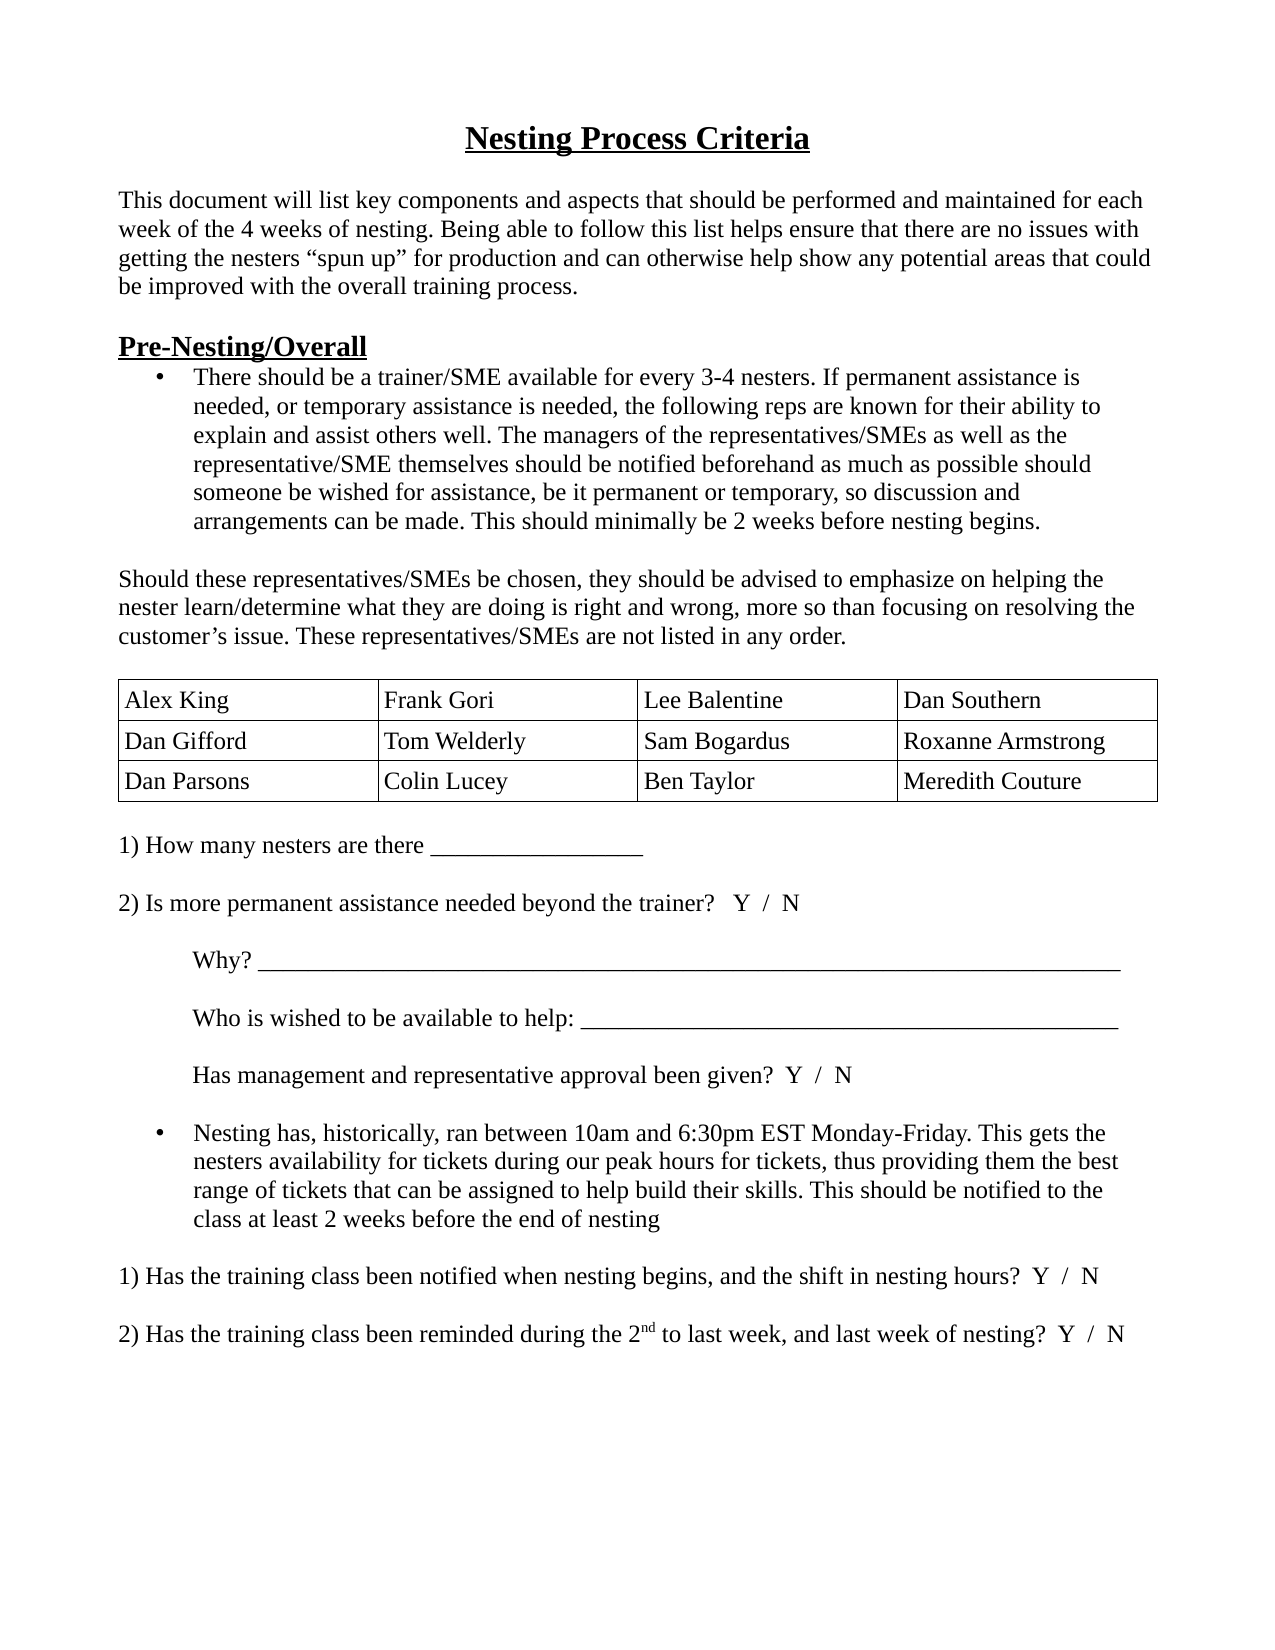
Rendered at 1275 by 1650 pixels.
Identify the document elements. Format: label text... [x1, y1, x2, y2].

text Should these representatives/SMEs be chosen, they should be advised to emphasize on helping the nester learn/determine what they are doing is right and wrong, more so than focusing on resolving the customer’s issue. These representatives/SMEs are not listed in any order. [118, 564, 1157, 650]
text 1) Has the training class been notified when nesting begins, and the shift in nesting hours? Y / N [118, 1261, 1157, 1290]
table_cell Sam Bogardus [638, 721, 897, 760]
table_cell Dan Parsons [119, 761, 378, 801]
table_header Frank Gori [379, 680, 637, 719]
table_header Lee Balentine [638, 680, 897, 719]
table_cell Meredith Couture [898, 761, 1157, 801]
table_header Alex King [119, 680, 378, 719]
table_cell Ben Taylor [638, 761, 897, 801]
text Pre-Nesting/Overall [118, 329, 1157, 362]
table_header Dan Southern [898, 680, 1157, 719]
table_cell Dan Gifford [119, 721, 378, 760]
text Has management and representative approval been given? Y / N [118, 1060, 1157, 1089]
text 2) Has the training class been reminded during the 2nd to last week, and last week of nesting? Y / N [118, 1319, 1157, 1348]
text Who is wished to be available to help: ___________________________________________ [118, 1003, 1157, 1031]
text This document will list key components and aspects that should be performed and maintained for each week of the 4 weeks of nesting. Being able to follow this list helps ensure that there are no issues with getting the nesters “spun up” for production and can otherwise help show any potential areas that could be improved with the overall training process. [118, 185, 1157, 300]
list Nesting has, historically, ran between 10am and 6:30pm EST Monday-Friday. This gets the nesters availability for tickets during our peak hours for tickets, thus providing them the best range of tickets that can be assigned to help build their skills. This should be notified to the class at least 2 weeks before the end of nesting [156, 1118, 1157, 1233]
text Nesting Process Criteria [118, 118, 1157, 156]
text Why? _____________________________________________________________________ [118, 945, 1157, 974]
table_cell Roxanne Armstrong [898, 721, 1157, 760]
table_cell Tom Welderly [379, 721, 637, 760]
list There should be a trainer/SME available for every 3-4 nesters. If permanent assistance is needed, or temporary assistance is needed, the following reps are known for their ability to explain and assist others well. The managers of the representatives/SMEs as well as the representative/SME themselves should be notified beforehand as much as possible should someone be wished for assistance, be it permanent or temporary, so discussion and arrangements can be made. This should minimally be 2 weeks before nesting begins. [156, 362, 1157, 535]
text 1) How many nesters are there _________________ [118, 830, 1157, 859]
table_cell Colin Lucey [379, 761, 637, 801]
text 2) Is more permanent assistance needed beyond the trainer? Y / N [118, 888, 1157, 916]
